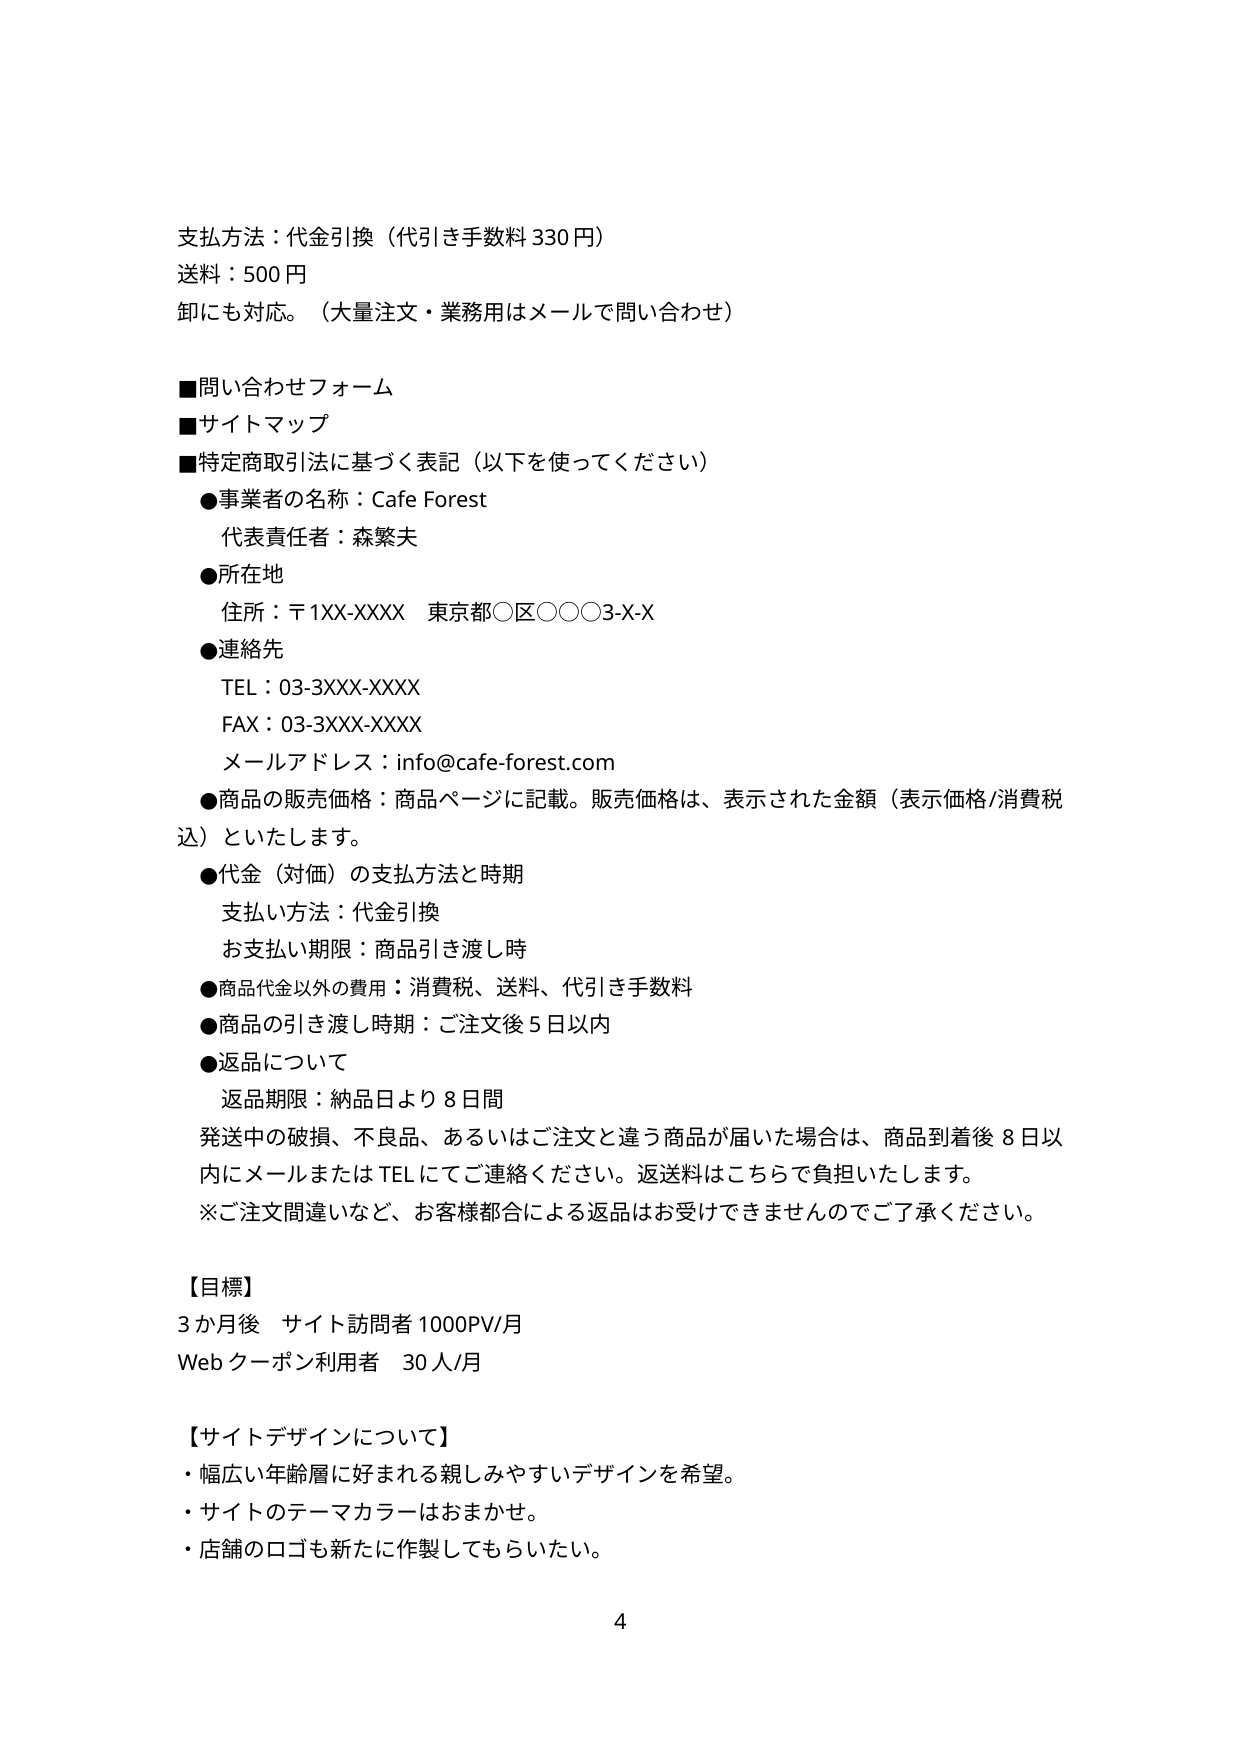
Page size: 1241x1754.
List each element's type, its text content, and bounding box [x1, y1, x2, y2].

text 発送中の破損、不良品、あるいはご注文と違う商品が届いた場合は、商品到着後8日以内にメールまたはTELにてご連絡ください。返送料はこちらで負担いたします。 [199, 1117, 1063, 1192]
text ●商品の販売価格：商品ページに記載。販売価格は、表示された金額（表示価格/消費税込）といたします。 [177, 779, 1063, 854]
text ●連絡先 [177, 629, 1063, 667]
text 卸にも対応。（大量注文・業務用はメールで問い合わせ） [177, 292, 1063, 329]
text ●返品について [177, 1042, 1063, 1079]
text ・店舗のロゴも新たに作製してもらいたい。 [177, 1529, 1063, 1567]
text お支払い期限：商品引き渡し時 [177, 929, 1063, 967]
text 【目標】 [177, 1267, 1063, 1304]
text FAX：03-3XXX-XXXX [177, 704, 1063, 742]
text TEL：03-3XXX-XXXX [177, 667, 1063, 704]
text 【サイトデザインについて】 [177, 1417, 1063, 1454]
text ●商品代金以外の費用：消費税、送料、代引き手数料 [177, 967, 1063, 1004]
text Webクーポン利用者 30人/月 [177, 1342, 1063, 1379]
text 住所：〒1XX-XXXX 東京都○区○○○3-X-X [177, 592, 1063, 629]
text ●商品の引き渡し時期：ご注文後5日以内 [177, 1004, 1063, 1042]
text ■サイトマップ [177, 404, 1063, 442]
text 送料：500円 [177, 254, 1063, 292]
text ・サイトのテーマカラーはおまかせ。 [177, 1492, 1063, 1529]
text ●代金（対価）の支払方法と時期 [177, 854, 1063, 892]
text 支払方法：代金引換（代引き手数料330円） [177, 217, 1063, 254]
text ●所在地 [177, 554, 1063, 592]
text ■特定商取引法に基づく表記（以下を使ってください） ●事業者の名称：Cafe Forest [177, 442, 1063, 517]
text ※ご注文間違いなど、お客様都合による返品はお受けできませんのでご了承ください。 [199, 1192, 1063, 1229]
text 代表責任者：森繁夫 [177, 517, 1063, 554]
text ■問い合わせフォーム [177, 367, 1063, 404]
text 支払い方法：代金引換 [177, 892, 1063, 929]
text 3か月後 サイト訪問者1000PV/月 [177, 1304, 1063, 1342]
text メールアドレス：info@cafe-forest.com [177, 742, 1063, 779]
text 返品期限：納品日より8日間 [177, 1079, 1063, 1117]
text ・幅広い年齢層に好まれる親しみやすいデザインを希望。 [177, 1454, 1063, 1492]
